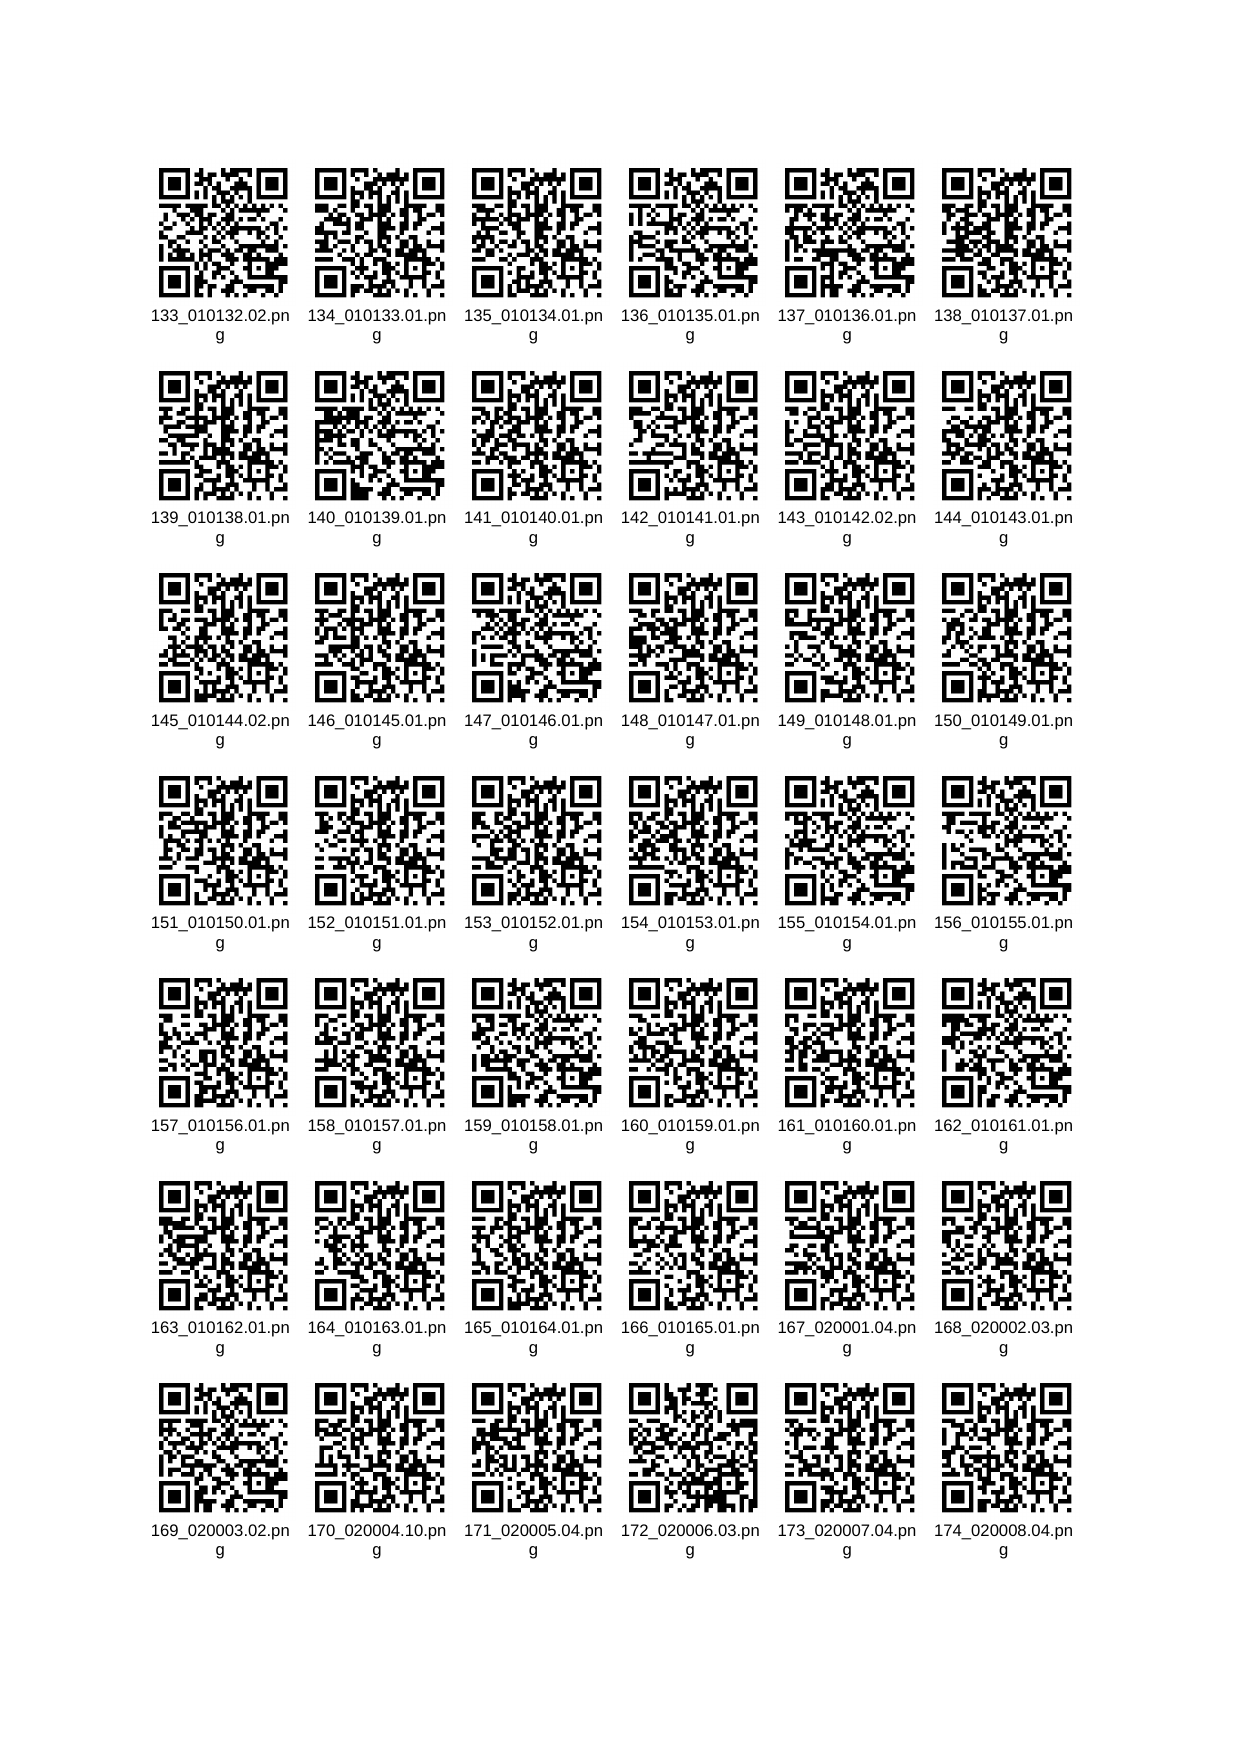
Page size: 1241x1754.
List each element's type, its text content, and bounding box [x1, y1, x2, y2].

picture [306, 969, 453, 1116]
picture [150, 362, 296, 509]
picture [150, 1374, 296, 1521]
picture [306, 159, 453, 306]
table_cell 169_020003.02.png [142, 1366, 298, 1567]
picture [150, 564, 296, 711]
picture [933, 1374, 1080, 1521]
table_cell 163_010162.01.png [142, 1164, 298, 1365]
picture [776, 159, 923, 306]
picture [776, 362, 923, 509]
table_cell 150_010149.01.png [926, 557, 1081, 757]
table_cell 138_010137.01.png [926, 152, 1081, 352]
picture [933, 564, 1080, 711]
table_cell 151_010150.01.png [142, 759, 298, 960]
table_cell 149_010148.01.png [769, 557, 924, 757]
table_cell 137_010136.01.png [769, 152, 924, 352]
table_cell 168_020002.03.png [926, 1164, 1081, 1365]
table_cell 171_020005.04.png [456, 1367, 611, 1567]
picture [150, 969, 296, 1116]
table_cell 140_010139.01.png [299, 354, 454, 555]
table_cell 173_020007.04.png [769, 1367, 924, 1567]
picture [620, 969, 766, 1116]
table_cell 170_020004.10.png [299, 1367, 454, 1567]
table_cell 174_020008.04.png [926, 1367, 1081, 1567]
table_cell 161_010160.01.png [769, 962, 924, 1162]
picture [463, 159, 610, 306]
table_cell 156_010155.01.png [926, 759, 1081, 960]
picture [776, 1374, 923, 1521]
table_cell 135_010134.01.png [456, 152, 611, 352]
picture [463, 969, 610, 1116]
table_cell 155_010154.01.png [769, 759, 924, 960]
table_cell 145_010144.02.png [142, 556, 298, 757]
table_cell 139_010138.01.png [142, 354, 298, 555]
table_cell 157_010156.01.png [142, 961, 298, 1162]
picture [620, 564, 766, 711]
table_cell 162_010161.01.png [926, 962, 1081, 1162]
picture [150, 1172, 296, 1319]
table_cell 165_010164.01.png [456, 1164, 611, 1365]
table_cell 147_010146.01.png [456, 557, 611, 757]
table_cell 167_020001.04.png [769, 1164, 924, 1365]
table_cell 143_010142.02.png [769, 354, 924, 555]
table_cell 136_010135.01.png [612, 152, 768, 352]
picture [306, 1374, 453, 1521]
table_cell 153_010152.01.png [456, 759, 611, 960]
table_cell 141_010140.01.png [456, 354, 611, 555]
picture [933, 767, 1080, 914]
picture [463, 362, 610, 509]
picture [306, 1172, 453, 1319]
picture [776, 969, 923, 1116]
table_cell 159_010158.01.png [456, 962, 611, 1162]
table_cell 152_010151.01.png [299, 759, 454, 960]
picture [776, 767, 923, 914]
picture [150, 159, 296, 306]
table_cell 148_010147.01.png [612, 557, 768, 757]
picture [620, 1172, 766, 1319]
picture [776, 1172, 923, 1319]
picture [620, 1374, 766, 1521]
picture [306, 564, 453, 711]
picture [620, 362, 766, 509]
picture [463, 564, 610, 711]
table_cell 164_010163.01.png [299, 1164, 454, 1365]
picture [306, 767, 453, 914]
picture [620, 159, 766, 306]
table_cell 158_010157.01.png [299, 962, 454, 1162]
table_cell 133_010132.02.png [142, 152, 298, 352]
picture [933, 159, 1080, 306]
picture [776, 564, 923, 711]
table_cell 172_020006.03.png [612, 1367, 768, 1567]
picture [463, 767, 610, 914]
picture [463, 1172, 610, 1319]
picture [620, 767, 766, 914]
table_cell 142_010141.01.png [612, 354, 768, 555]
table_cell 160_010159.01.png [612, 962, 768, 1162]
picture [150, 767, 296, 914]
picture [933, 969, 1080, 1116]
table_cell 146_010145.01.png [299, 557, 454, 757]
picture [306, 362, 453, 509]
table_cell 154_010153.01.png [612, 759, 768, 960]
picture [933, 1172, 1080, 1319]
table_cell 166_010165.01.png [612, 1164, 768, 1365]
picture [463, 1374, 610, 1521]
picture [933, 362, 1080, 509]
table_cell 144_010143.01.png [926, 354, 1081, 555]
table_cell 134_010133.01.png [299, 152, 454, 352]
